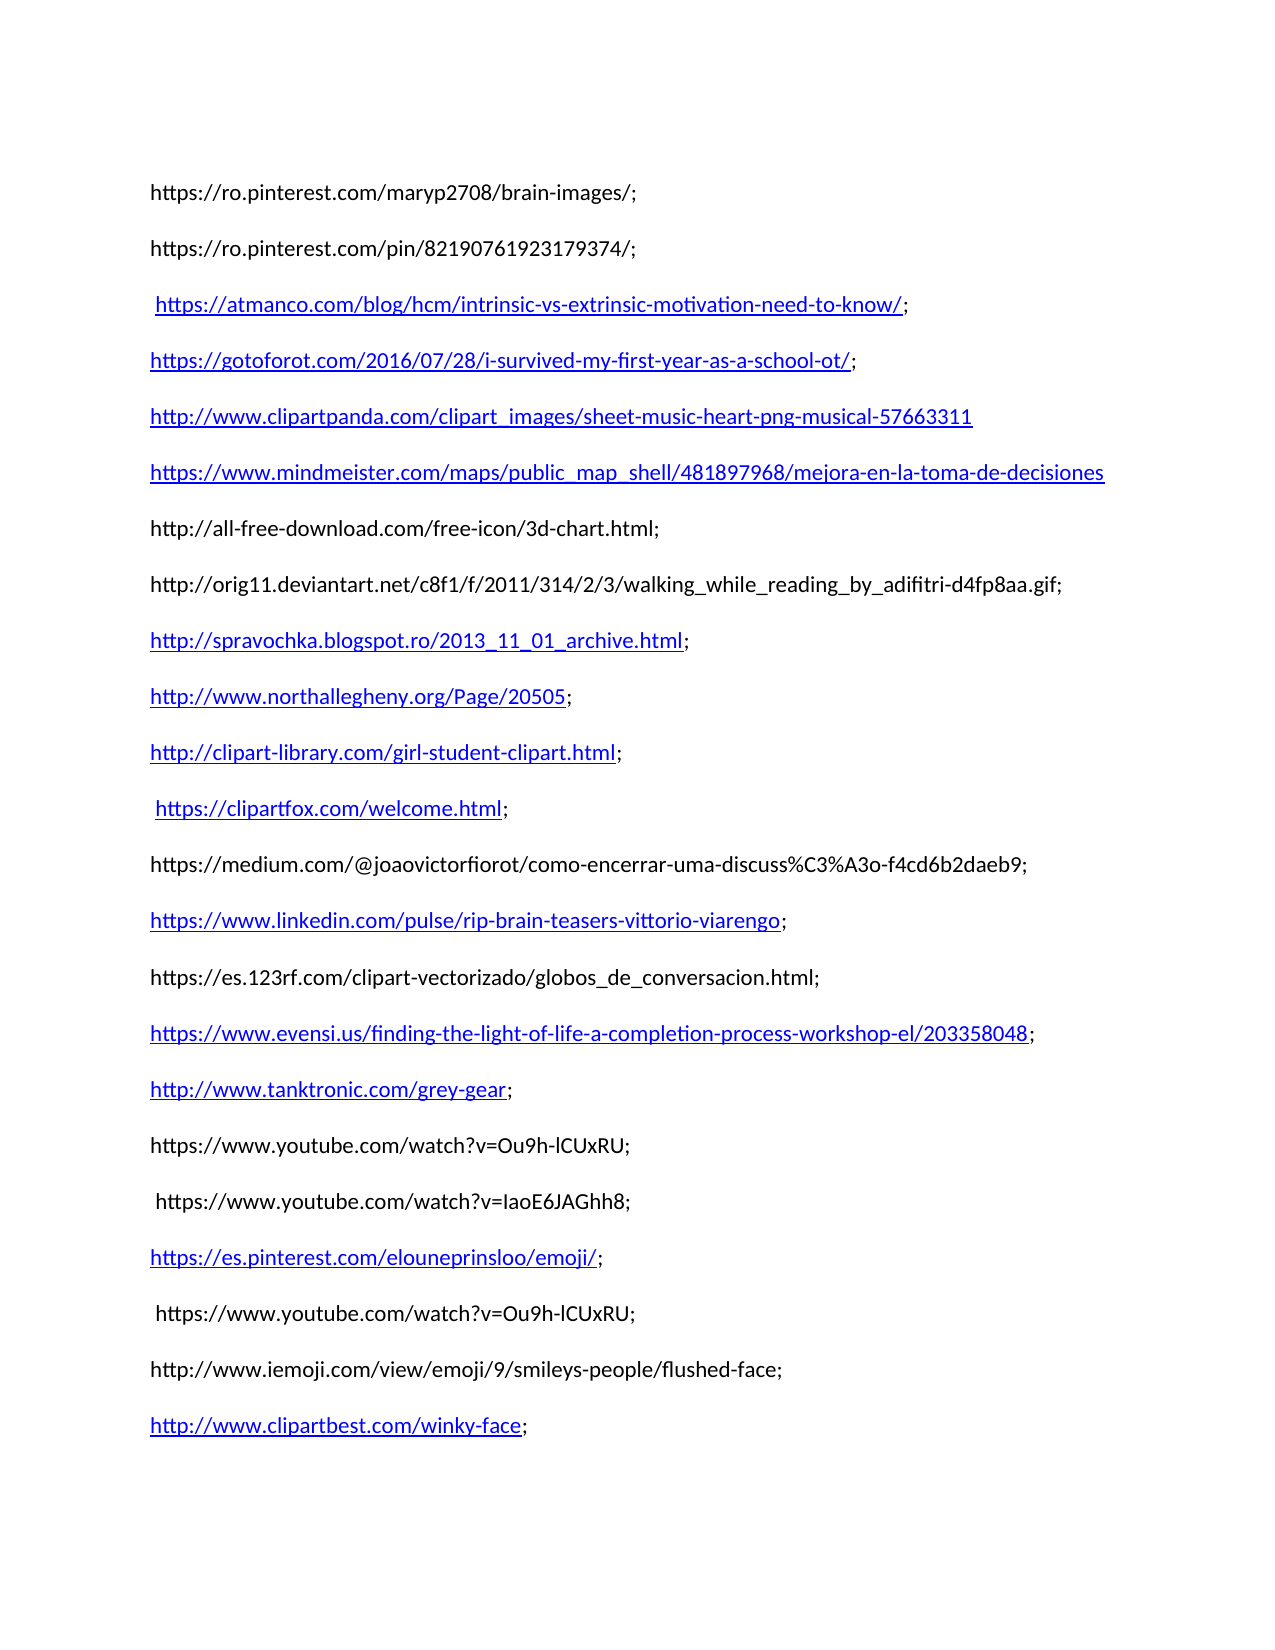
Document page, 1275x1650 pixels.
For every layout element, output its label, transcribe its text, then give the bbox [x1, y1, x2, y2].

text https://www.youtube.com/watch?v=Ou9h-lCUxRU; [150, 1299, 1125, 1355]
text http://www.clipartbest.com/winky-face; [150, 1411, 1125, 1439]
text https://www.youtube.com/watch?v=IaoE6JAGhh8; [150, 1187, 1125, 1243]
text http://www.northallegheny.org/Page/20505; [150, 682, 1125, 710]
text https://ro.pinterest.com/maryp2708/brain-images/; [150, 178, 1125, 234]
text http://www.tanktronic.com/grey-gear; [150, 1075, 1125, 1103]
text http://spravochka.blogspot.ro/2013_11_01_archive.html; [150, 626, 1125, 654]
text http://all-free-download.com/free-icon/3d-chart.html; http://orig11.deviantart.net/c8f1/f/2011/314/2/3/walking_while_reading_by_adifitri-d4fp8aa.gif; [150, 514, 1125, 626]
text https://www.evensi.us/finding-the-light-of-life-a-completion-process-workshop-el/203358048; [150, 1019, 1125, 1047]
text http://www.clipartpanda.com/clipart_images/sheet-music-heart-png-musical-57663311 [150, 402, 1125, 430]
text http://clipart-library.com/girl-student-clipart.html; [150, 738, 1125, 766]
text https://www.mindmeister.com/maps/public_map_shell/481897968/mejora-en-la-toma-de-decisiones [150, 458, 1125, 486]
text https://es.123rf.com/clipart-vectorizado/globos_de_conversacion.html; [150, 963, 1125, 1019]
text https://es.pinterest.com/elouneprinsloo/emoji/; [150, 1243, 1125, 1271]
text https://clipartfox.com/welcome.html; [150, 794, 1125, 822]
text https://medium.com/@joaovictorfiorot/como-encerrar-uma-discuss%C3%A3o-f4cd6b2daeb9; [150, 822, 1125, 907]
text https://gotoforot.com/2016/07/28/i-survived-my-first-year-as-a-school-ot/; [150, 346, 1125, 374]
text https://ro.pinterest.com/pin/82190761923179374/; [150, 234, 1125, 262]
text https://www.linkedin.com/pulse/rip-brain-teasers-vittorio-viarengo; [150, 907, 1125, 934]
text https://atmanco.com/blog/hcm/intrinsic-vs-extrinsic-motivation-need-to-know/; [150, 290, 1125, 318]
text https://www.youtube.com/watch?v=Ou9h-lCUxRU; [150, 1131, 1125, 1187]
text http://www.iemoji.com/view/emoji/9/smileys-people/flushed-face; [150, 1355, 1125, 1411]
